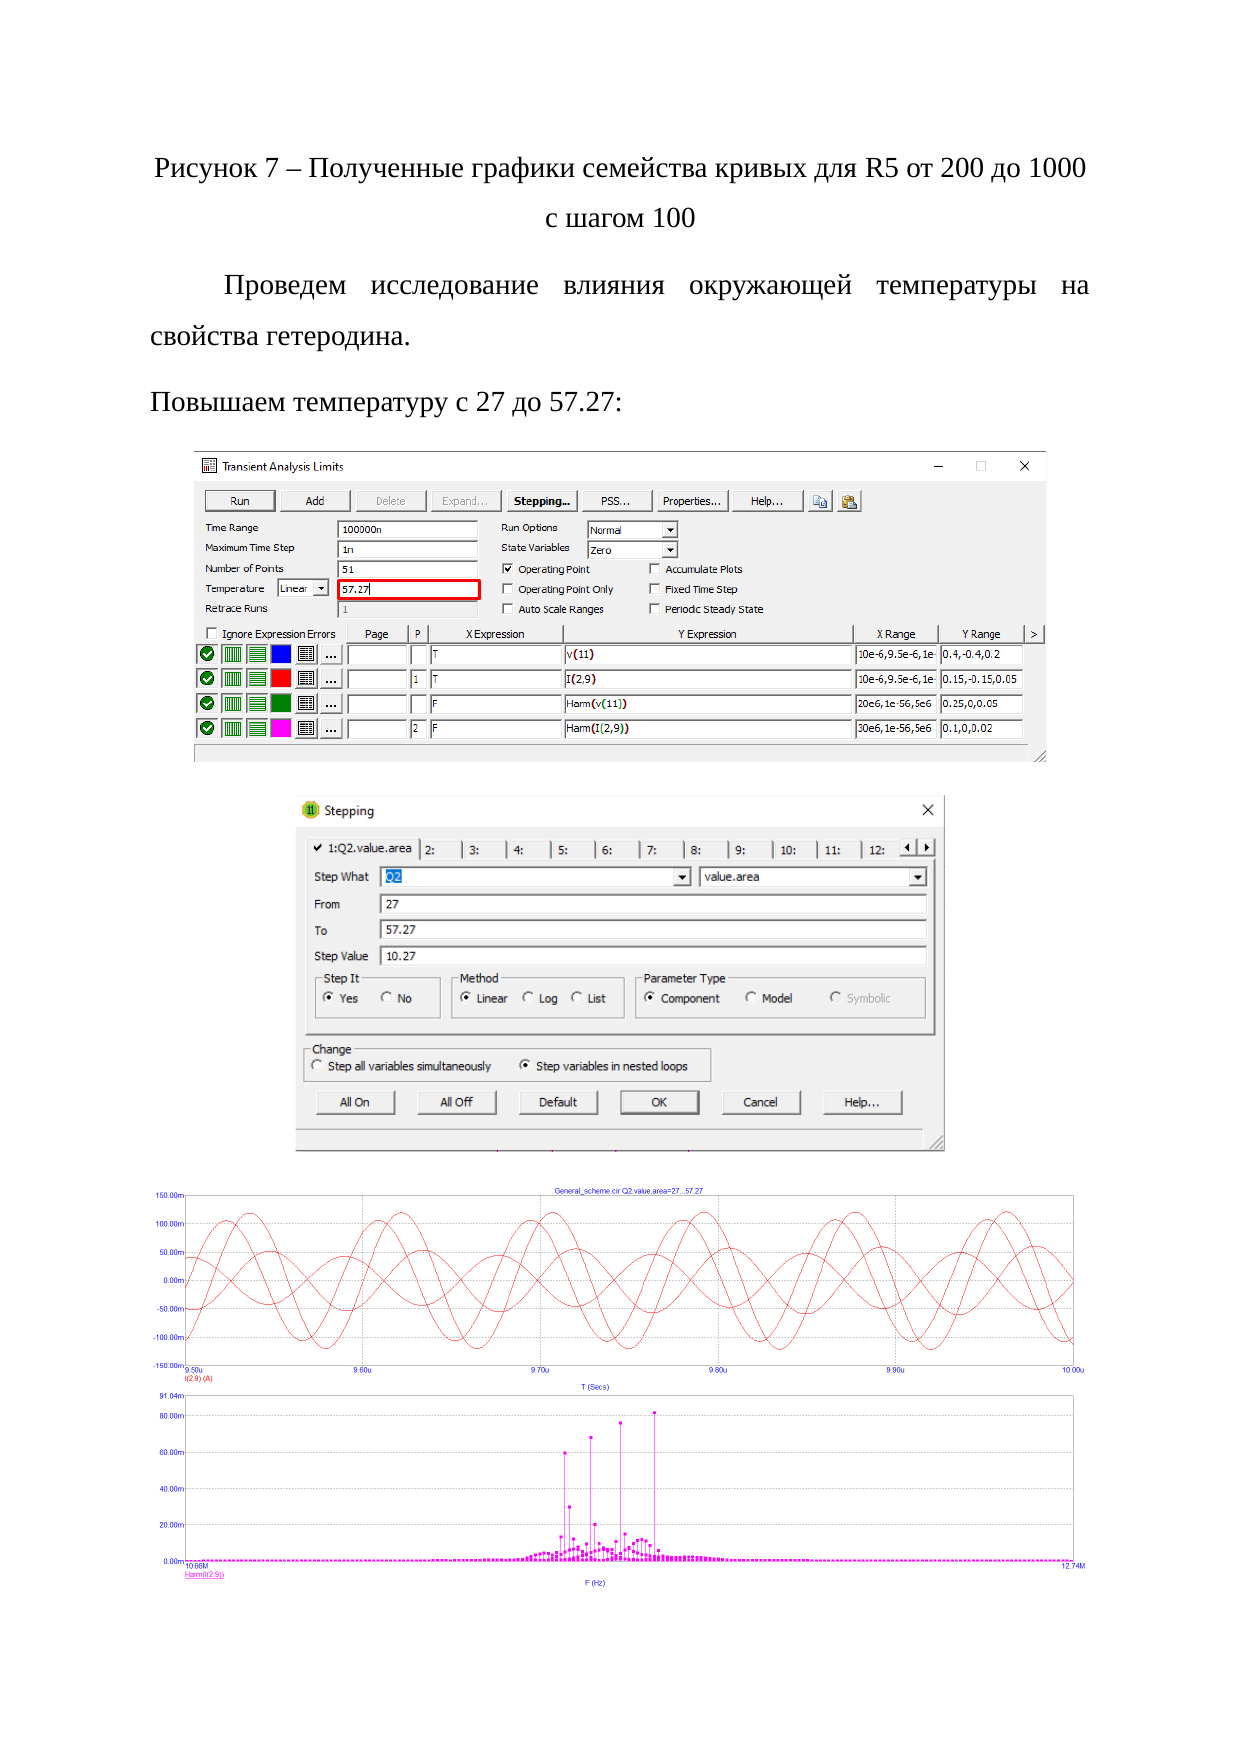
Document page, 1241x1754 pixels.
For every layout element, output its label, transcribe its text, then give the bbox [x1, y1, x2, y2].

text Рисунок 7 – Полученные графики семейства кривых для R5 от 200 до 1000 с шагом 100 [150, 150, 1090, 234]
picture [150, 1185, 1091, 1593]
text Проведем исследование влияния окружающей температуры на свойства гетеродина. [150, 267, 1090, 351]
picture [194, 451, 1047, 762]
text Повышаем температуру с 27 до 57.27: [150, 384, 1090, 418]
picture [295, 795, 945, 1152]
